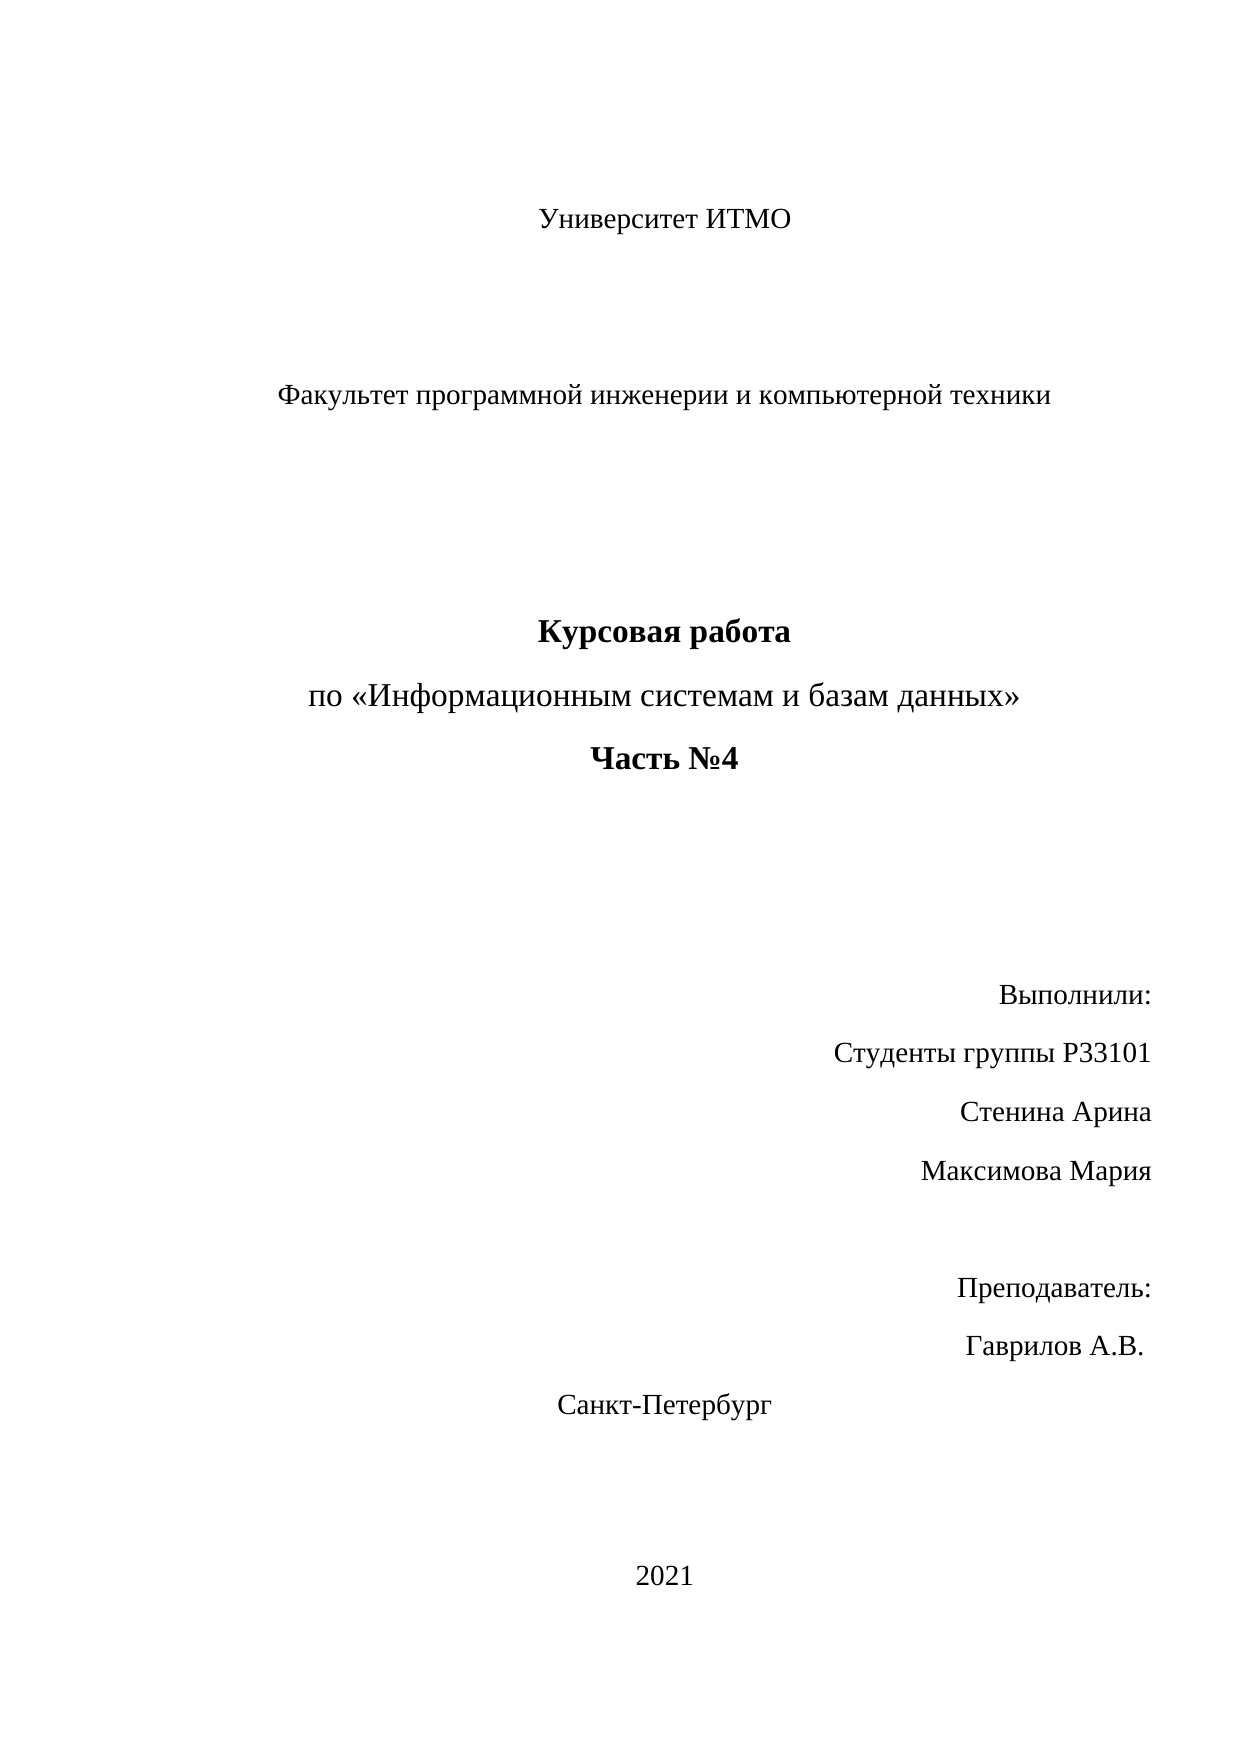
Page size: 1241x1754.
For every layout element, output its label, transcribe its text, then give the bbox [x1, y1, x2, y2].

text Студенты группы P33101 [177, 1036, 1152, 1069]
text Часть №4 [177, 738, 1152, 776]
text по «Информационным системам и базам данных» [177, 675, 1152, 713]
text Университет ИТМО [177, 202, 1152, 235]
text Максимова Мария [177, 1153, 1152, 1186]
text Санкт-Петербург [177, 1387, 1152, 1420]
text Преподаватель: [177, 1270, 1152, 1303]
text Стенина Арина [177, 1094, 1152, 1128]
text Курсовая работа [177, 611, 1152, 650]
text 2021 [177, 1558, 1152, 1591]
text Факультет программной инженерии и компьютерной техники [177, 377, 1152, 411]
text Выполнили: [177, 977, 1152, 1011]
text Гаврилов А.В. [177, 1328, 1152, 1362]
